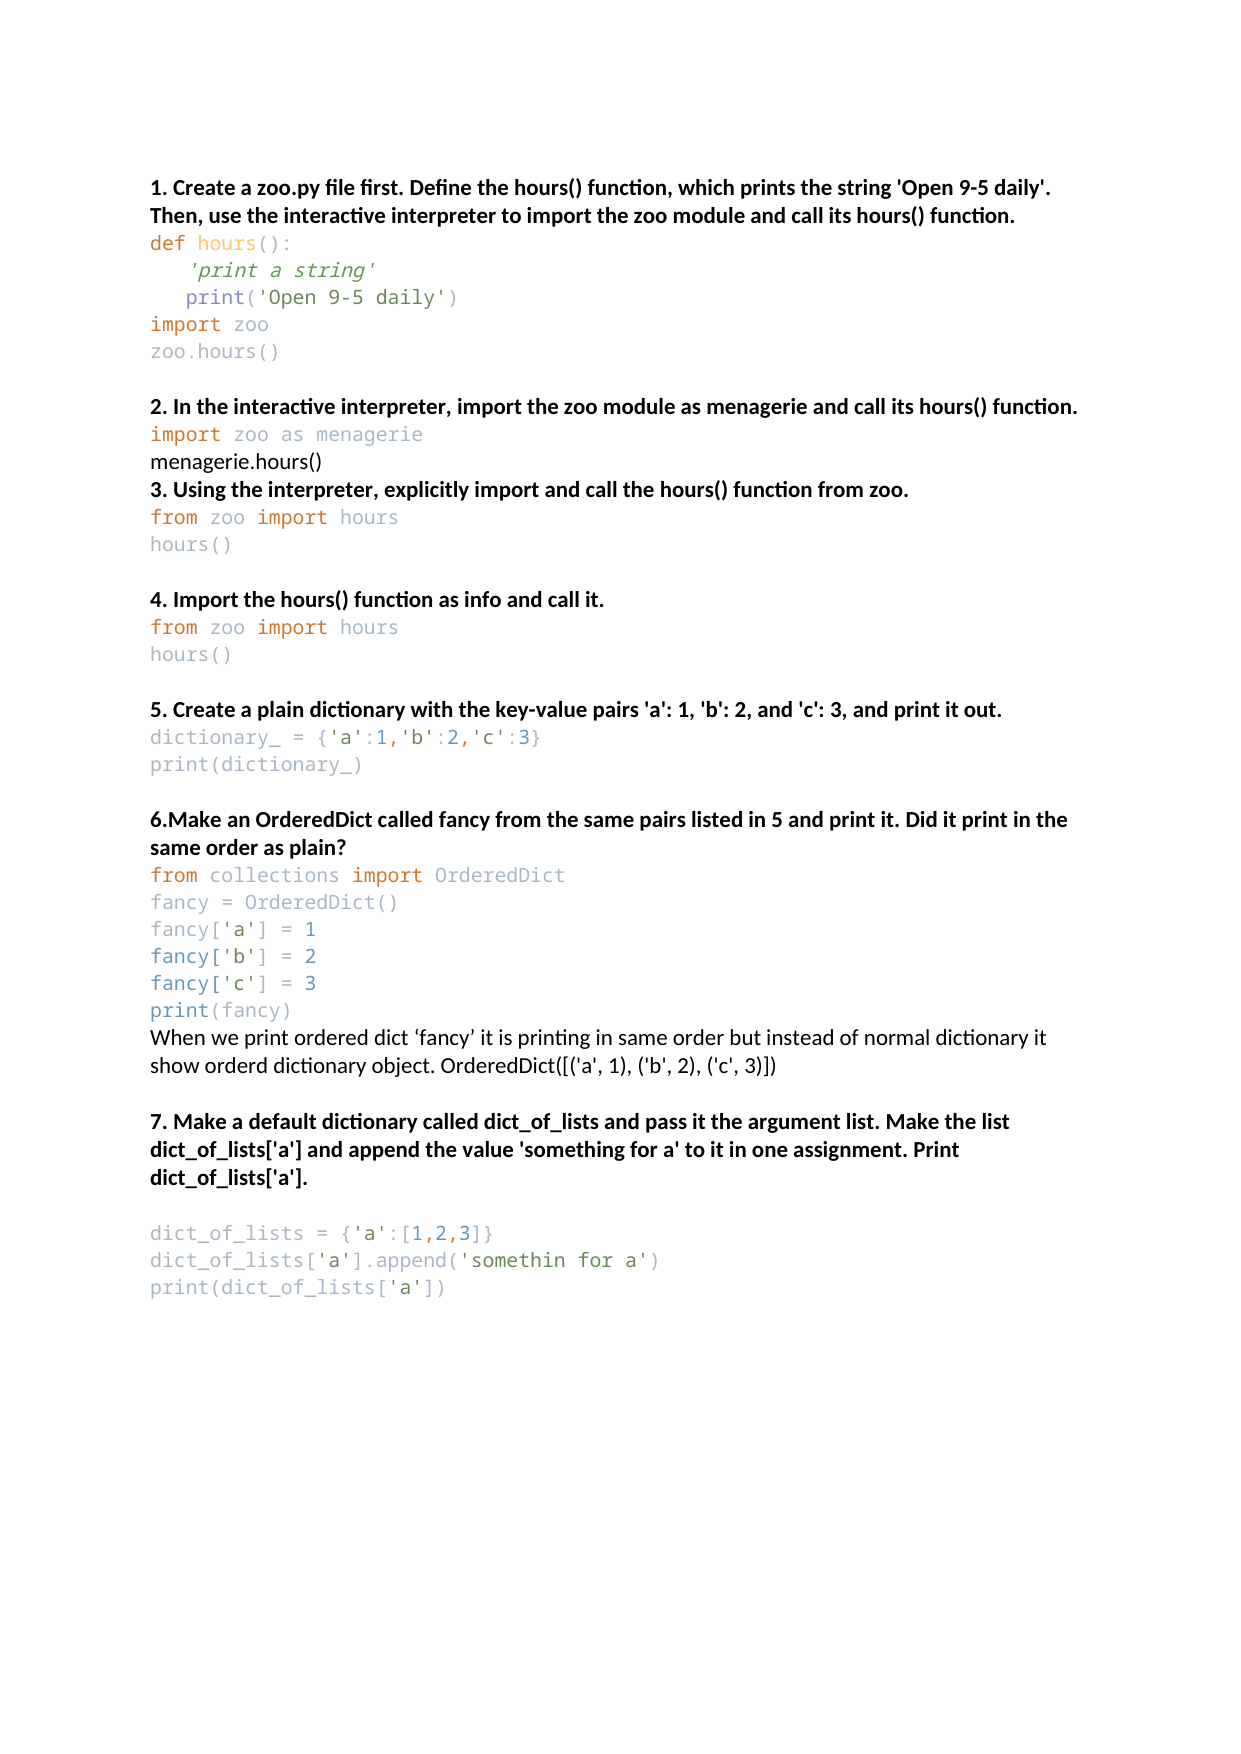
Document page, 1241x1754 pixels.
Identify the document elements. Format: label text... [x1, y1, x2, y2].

text def hours(): 'print a string' print('Open 9-5 daily') [150, 229, 1090, 310]
text from collections import OrderedDict fancy = OrderedDict() fancy['a'] = 1 fancy['b'] = 2 fancy['c'] = 3 print(fancy) [150, 861, 1090, 1023]
text from zoo import hours hours() [150, 503, 1090, 557]
text dict_of_lists = {'a':[1,2,3]} dict_of_lists['a'].append('somethin for a') print(dict_of_lists['a']) [150, 1219, 1090, 1300]
text 7. Make a default dictionary called dict_of_lists and pass it the argument list. Make the list dict_of_lists['a'] and append the value 'something for a' to it in one assignment. Print dict_of_lists['a']. [150, 1107, 1090, 1191]
text menagerie.hours() [150, 447, 1090, 475]
text 1. Create a zoo.py file first. Define the hours() function, which prints the string 'Open 9-5 daily'. Then, use the interactive interpreter to import the zoo module and call its hours() function. [150, 173, 1090, 229]
text from zoo import hours hours() [150, 613, 1090, 667]
text 6.Make an OrderedDict called fancy from the same pairs listed in 5 and print it. Did it print in the same order as plain? [150, 805, 1090, 861]
text dictionary_ = {'a':1,'b':2,'c':3} print(dictionary_) [150, 723, 1090, 777]
text 3. Using the interpreter, explicitly import and call the hours() function from zoo. [150, 475, 1090, 503]
text import zoo zoo.hours() [150, 310, 1090, 364]
text import zoo as menagerie [150, 420, 1090, 447]
text 2. In the interactive interpreter, import the zoo module as menagerie and call its hours() function. [150, 392, 1090, 420]
text 5. Create a plain dictionary with the key-value pairs 'a': 1, 'b': 2, and 'c': 3, and print it out. [150, 695, 1090, 723]
text 4. Import the hours() function as info and call it. [150, 585, 1090, 613]
text When we print ordered dict ‘fancy’ it is printing in same order but instead of normal dictionary it show orderd dictionary object. OrderedDict([('a', 1), ('b', 2), ('c', 3)]) [150, 1023, 1090, 1079]
